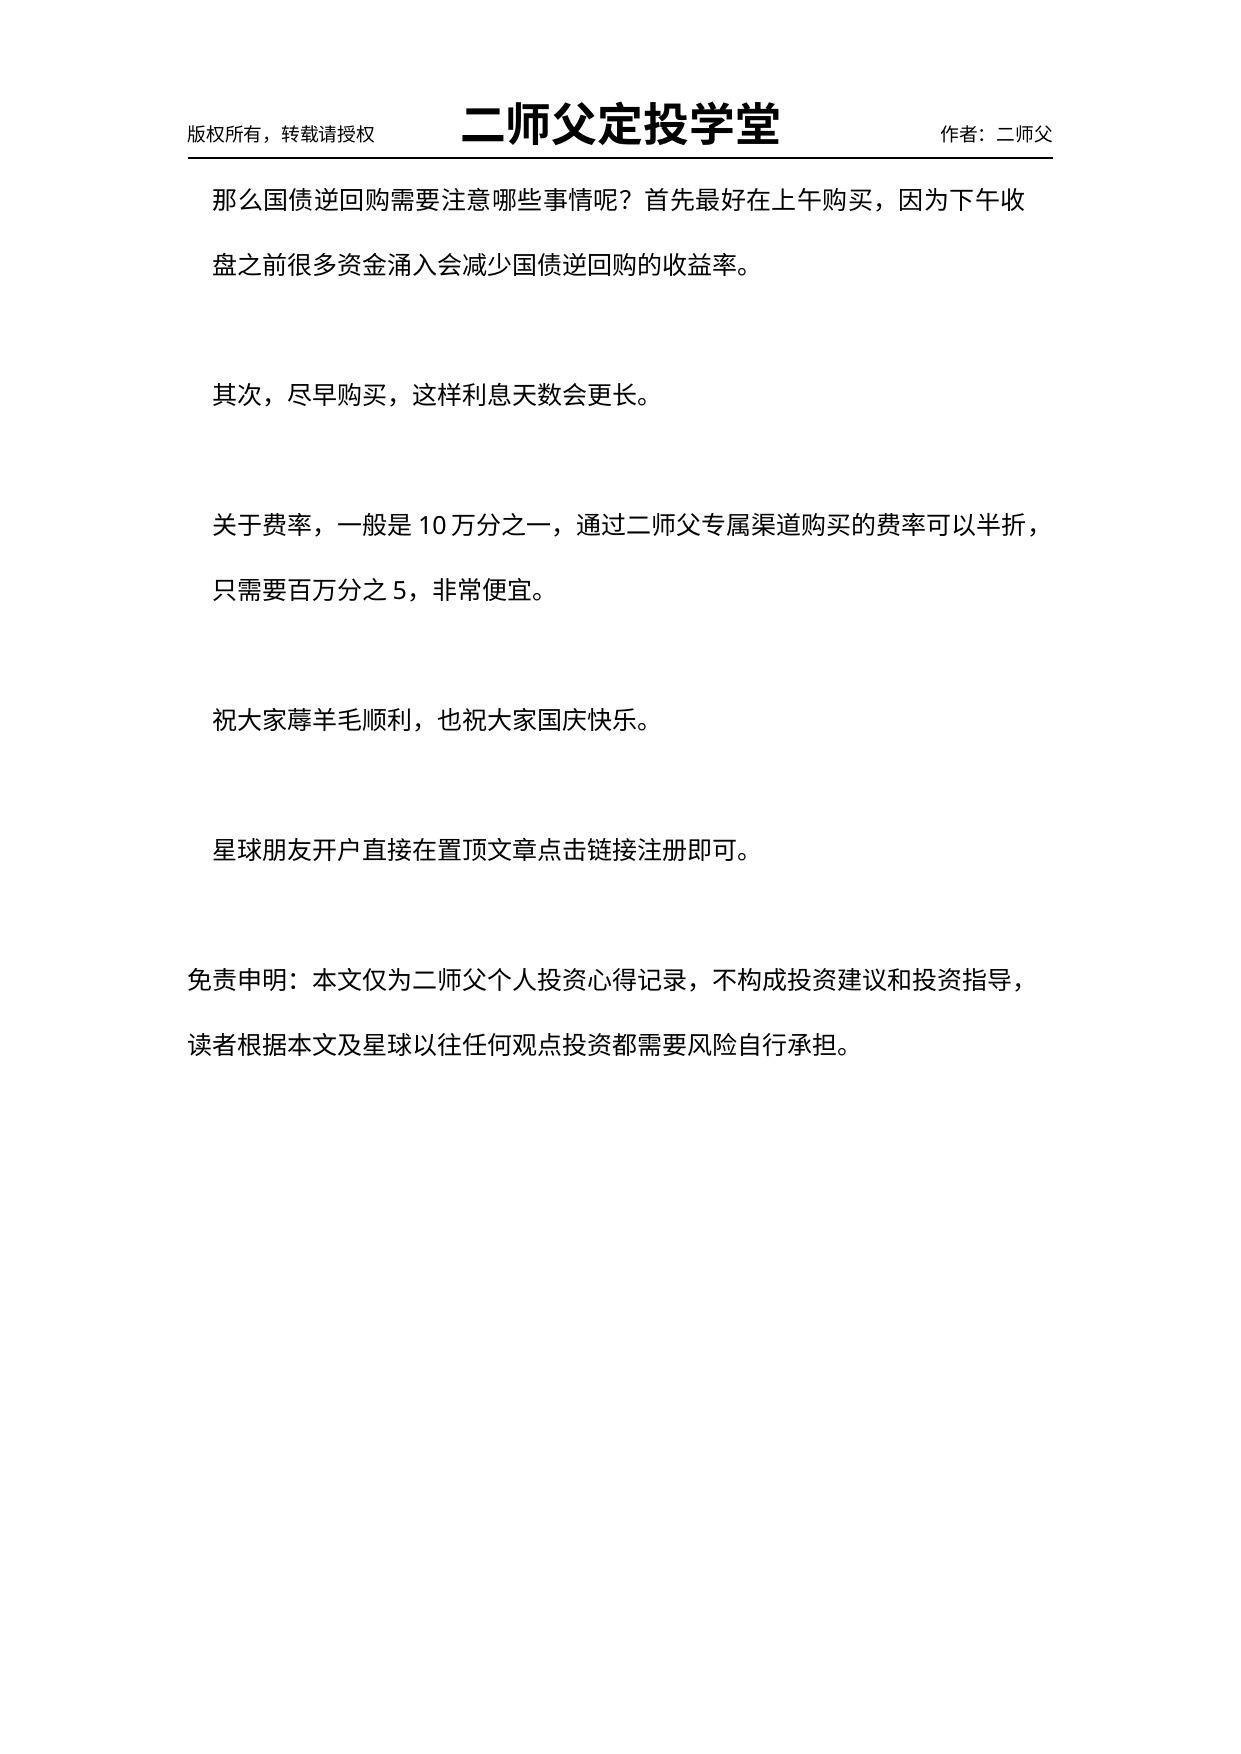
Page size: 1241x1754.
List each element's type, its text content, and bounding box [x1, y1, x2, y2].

text 祝大家蓐羊毛顺利，也祝大家国庆快乐。 [212, 686, 1028, 751]
text 那么国债逆回购需要注意哪些事情呢？首先最好在上午购买，因为下午收盘之前很多资金涌入会减少国债逆回购的收益率。 [212, 166, 1028, 296]
text 免责申明：本文仅为二师父个人投资心得记录，不构成投资建议和投资指导，读者根据本文及星球以往任何观点投资都需要风险自行承担。 [187, 946, 1053, 1076]
text 星球朋友开户直接在置顶文章点击链接注册即可。 [212, 816, 1028, 881]
text 其次，尽早购买，这样利息天数会更长。 [212, 361, 1028, 426]
text 关于费率，一般是10万分之一，通过二师父专属渠道购买的费率可以半折，只需要百万分之5，非常便宜。 [212, 491, 1028, 621]
